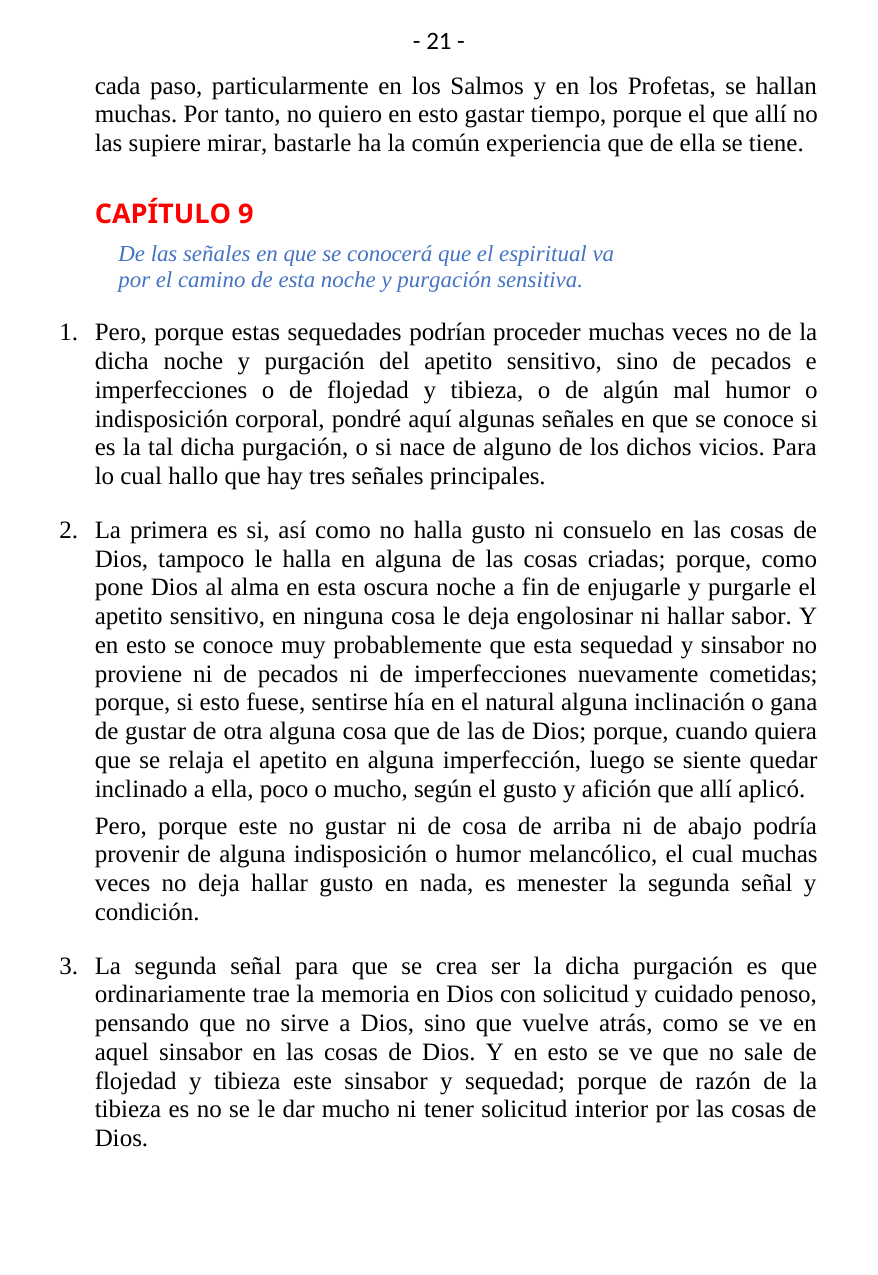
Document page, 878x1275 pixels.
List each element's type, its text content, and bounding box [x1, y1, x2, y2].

text 2. La primera es si, así como no halla gusto ni consuelo en las cosas de Dios, tampoco le halla en alguna de las cosas criadas; porque, como pone Dios al alma en esta oscura noche a fin de enjugarle y purgarle el apetito sensitivo, en ninguna cosa le deja engolosinar ni hallar sabor. Y en esto se conoce muy probablemente que esta sequedad y sinsabor no proviene ni de pecados ni de imperfecciones nuevamente cometidas; porque, si esto fuese, sentirse hía en el natural alguna inclinación o gana de gustar de otra alguna cosa que de las de Dios; porque, cuando quiera que se relaja el apetito en alguna imperfección, luego se siente quedar inclinado a ella, poco o mucho, según el gusto y afición que allí aplicó. [59, 515, 818, 802]
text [59, 71, 818, 157]
text Pero, porque este no gustar ni de cosa de arriba ni de abajo podría provenir de alguna indisposición o humor melancólico, el cual muchas veces no deja hallar gusto en nada, es menester la segunda señal y condición. [94, 811, 818, 926]
text 1. Pero, porque estas sequedades podrían proceder muchas veces no de la dicha noche y purgación del apetito sensitivo, sino de pecados e imperfecciones o de flojedad y tibieza, o de algún mal humor o indisposición corporal, pondré aquí algunas señales en que se conoce si es la tal dicha purgación, o si nace de alguno de los dichos vicios. Para lo cual hallo que hay tres señales principales. [59, 317, 818, 490]
text 3. La segunda señal para que se crea ser la dicha purgación es que ordinariamente trae la memoria en Dios con solicitud y cuidado penoso, pensando que no sirve a Dios, sino que vuelve atrás, como se ve en aquel sinsabor en las cosas de Dios. Y en esto se ve que no sale de flojedad y tibieza este sinsabor y sequedad; porque de razón de la tibieza es no se le dar mucho ni tener solicitud interior por las cosas de Dios. [59, 951, 818, 1152]
subtitle De las señales en que se conocerá que el espiritual va por el camino de esta noche y purgación sensitiva. [118, 240, 641, 292]
subtitle CAPÍTULO 9 [94, 194, 818, 231]
